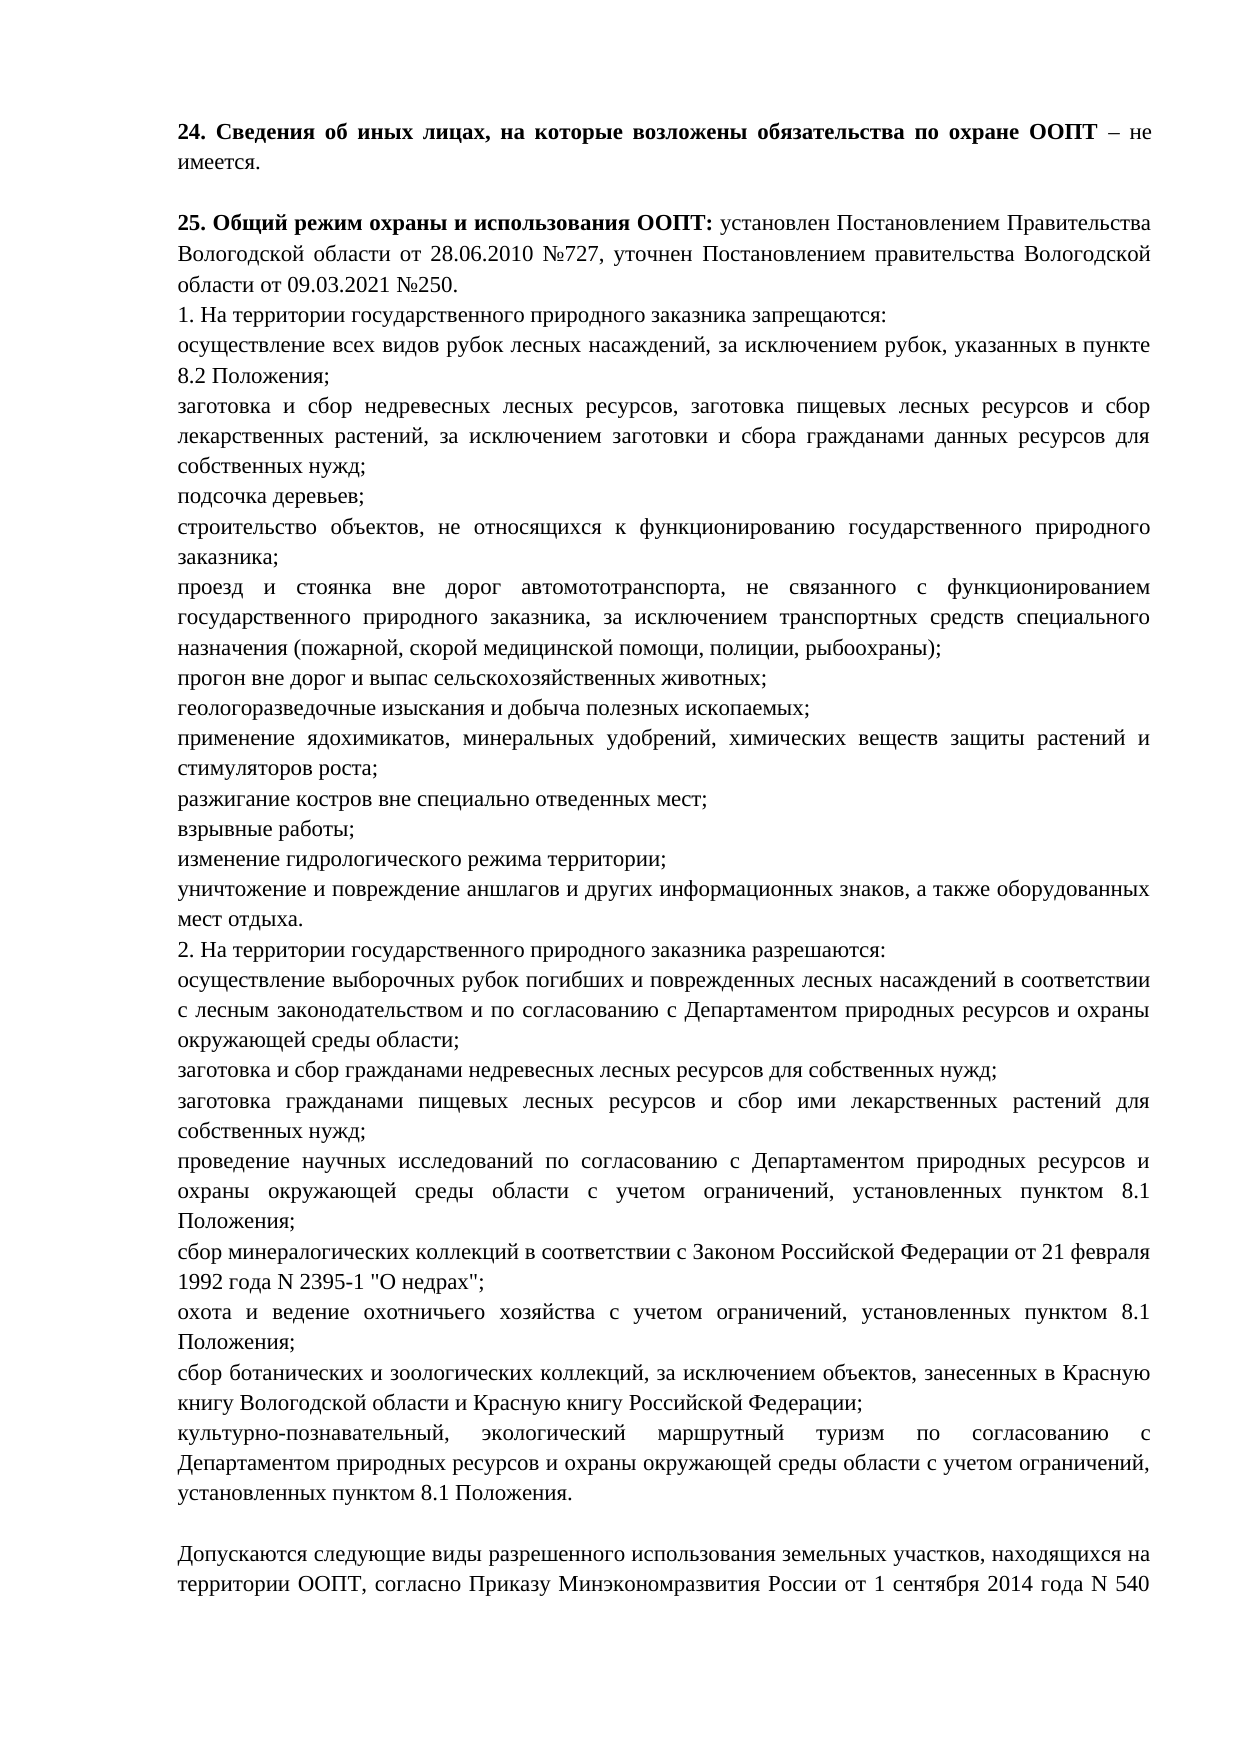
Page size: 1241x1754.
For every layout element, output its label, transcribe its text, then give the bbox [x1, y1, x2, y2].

text заготовка гражданами пищевых лесных ресурсов и сбор ими лекарственных растений для собственных нужд; [177, 1087, 1152, 1143]
text применение ядохимикатов, минеральных удобрений, химических веществ защиты растений и стимуляторов роста; [177, 724, 1152, 781]
text проезд и стоянка вне дорог автомототранспорта, не связанного с функционированием государственного природного заказника, за исключением транспортных средств специального назначения (пожарной, скорой медицинской помощи, полиции, рыбоохраны); [177, 573, 1152, 660]
text охота и ведение охотничьего хозяйства с учетом ограничений, установленных пунктом 8.1 Положения; [177, 1298, 1152, 1355]
text подсочка деревьев; [177, 483, 1152, 509]
text сбор ботанических и зоологических коллекций, за исключением объектов, занесенных в Красную книгу Вологодской области и Красную книгу Российской Федерации; [177, 1359, 1152, 1415]
text осуществление выборочных рубок погибших и поврежденных лесных насаждений в соответствии с лесным законодательством и по согласованию с Департаментом природных ресурсов и охраны окружающей среды области; [177, 966, 1152, 1053]
text 1. На территории государственного природного заказника запрещаются: [177, 301, 1152, 328]
text осуществление всех видов рубок лесных насаждений, за исключением рубок, указанных в пункте 8.2 Положения; [177, 332, 1152, 388]
text 25. Общий режим охраны и использования ООПТ: установлен Постановлением Правительства Вологодской области от 28.06.2010 №727, уточнен Постановлением правительства Вологодской области от 09.03.2021 №250. [177, 209, 1152, 297]
text прогон вне дорог и выпас сельскохозяйственных животных; [177, 664, 1152, 690]
text взрывные работы; [177, 815, 1152, 841]
text разжигание костров вне специально отведенных мест; [177, 785, 1152, 811]
text культурно-познавательный, экологический маршрутный туризм по согласованию с Департаментом природных ресурсов и охраны окружающей среды области с учетом ограничений, установленных пунктом 8.1 Положения. [177, 1419, 1152, 1506]
text заготовка и сбор недревесных лесных ресурсов, заготовка пищевых лесных ресурсов и сбор лекарственных растений, за исключением заготовки и сбора гражданами данных ресурсов для собственных нужд; [177, 392, 1152, 479]
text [177, 1540, 1152, 1596]
text сбор минералогических коллекций в соответствии с Законом Российской Федерации от 21 февраля 1992 года N 2395-1 "О недрах"; [177, 1238, 1152, 1294]
text уничтожение и повреждение аншлагов и других информационных знаков, а также оборудованных мест отдыха. [177, 875, 1152, 932]
text заготовка и сбор гражданами недревесных лесных ресурсов для собственных нужд; [177, 1057, 1152, 1083]
text 2. На территории государственного природного заказника разрешаются: [177, 936, 1152, 962]
text строительство объектов, не относящихся к функционированию государственного природного заказника; [177, 513, 1152, 569]
text геологоразведочные изыскания и добыча полезных ископаемых; [177, 694, 1152, 720]
text 24. Сведения об иных лицах, на которые возложены обязательства по охране ООПТ – не имеется. [177, 118, 1152, 175]
text проведение научных исследований по согласованию с Департаментом природных ресурсов и охраны окружающей среды области с учетом ограничений, установленных пунктом 8.1 Положения; [177, 1147, 1152, 1234]
text изменение гидрологического режима территории; [177, 845, 1152, 871]
